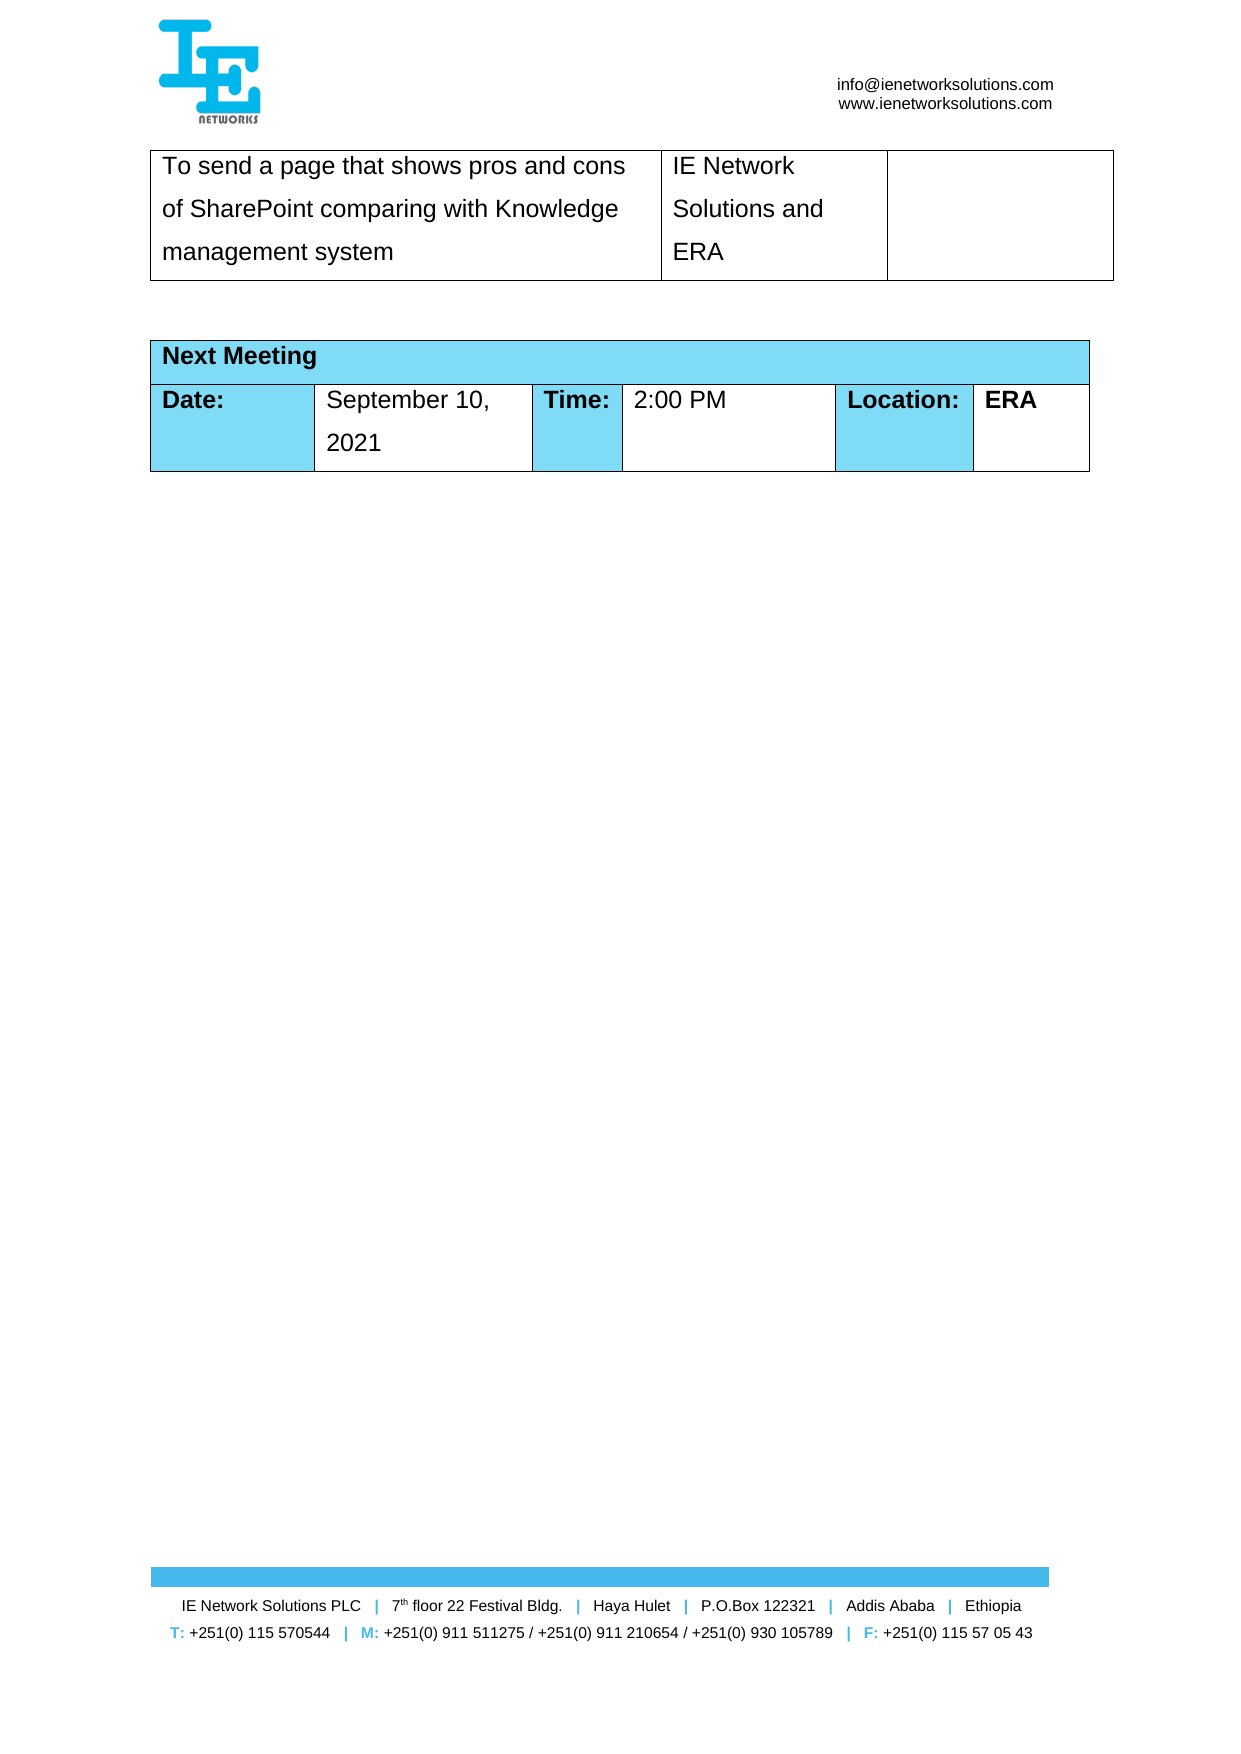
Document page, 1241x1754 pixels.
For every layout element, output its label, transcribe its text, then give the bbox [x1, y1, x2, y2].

table_cell Date: [151, 385, 314, 471]
table_cell To send a page that shows pros and cons of SharePoint comparing with Knowledge management system [151, 151, 661, 280]
table_cell [888, 151, 1113, 280]
table_cell 2:00 PM [623, 385, 835, 471]
table_cell ERA [974, 385, 1089, 471]
table_cell IE Network Solutions and ERA [662, 151, 887, 280]
table_header Next Meeting [151, 341, 1089, 384]
table_cell Location: [836, 385, 973, 471]
picture [150, 15, 269, 135]
table_cell Time: [533, 385, 622, 471]
table_cell September 10, 2021 [315, 385, 532, 471]
